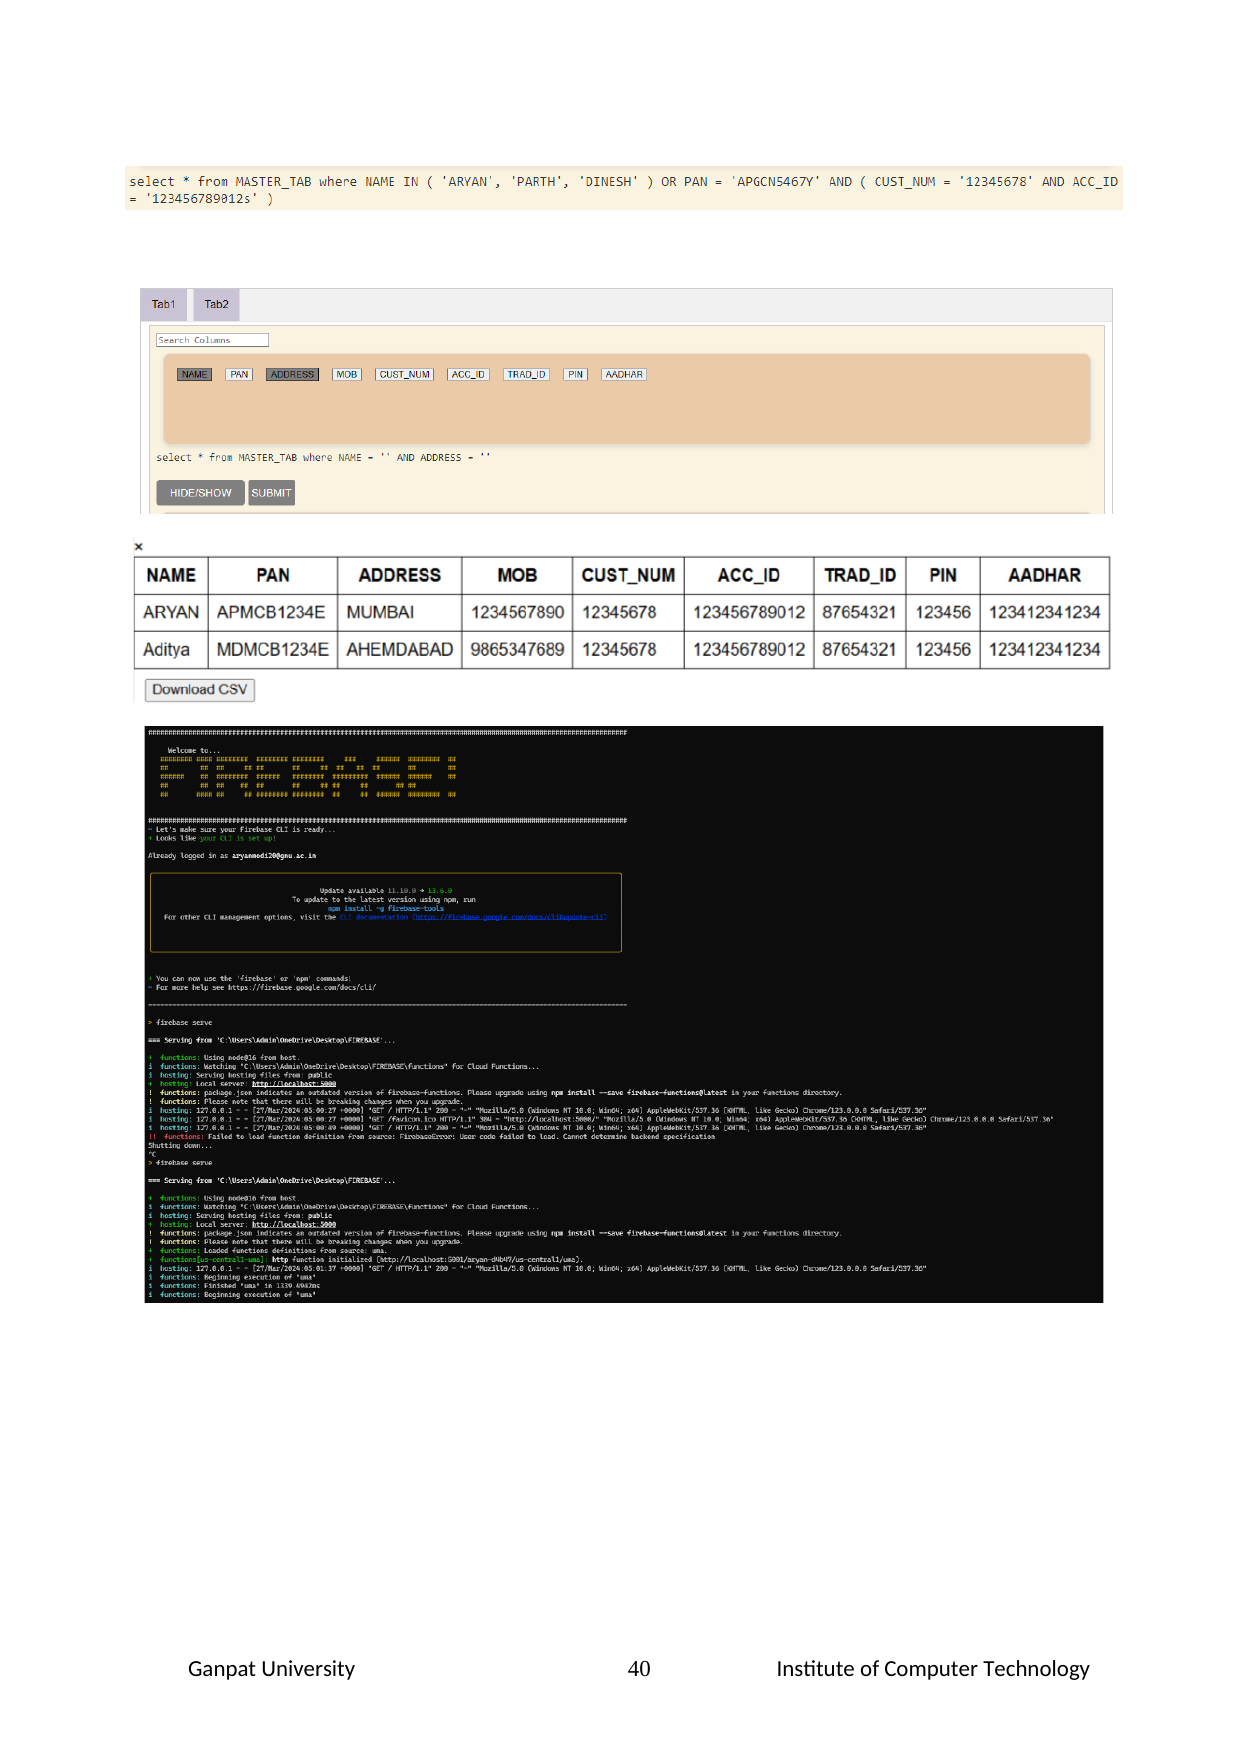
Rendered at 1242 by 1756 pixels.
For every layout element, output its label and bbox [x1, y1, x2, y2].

picture [125, 166, 1123, 210]
picture [144, 726, 1104, 1303]
picture [133, 537, 1114, 703]
picture [128, 282, 1119, 514]
